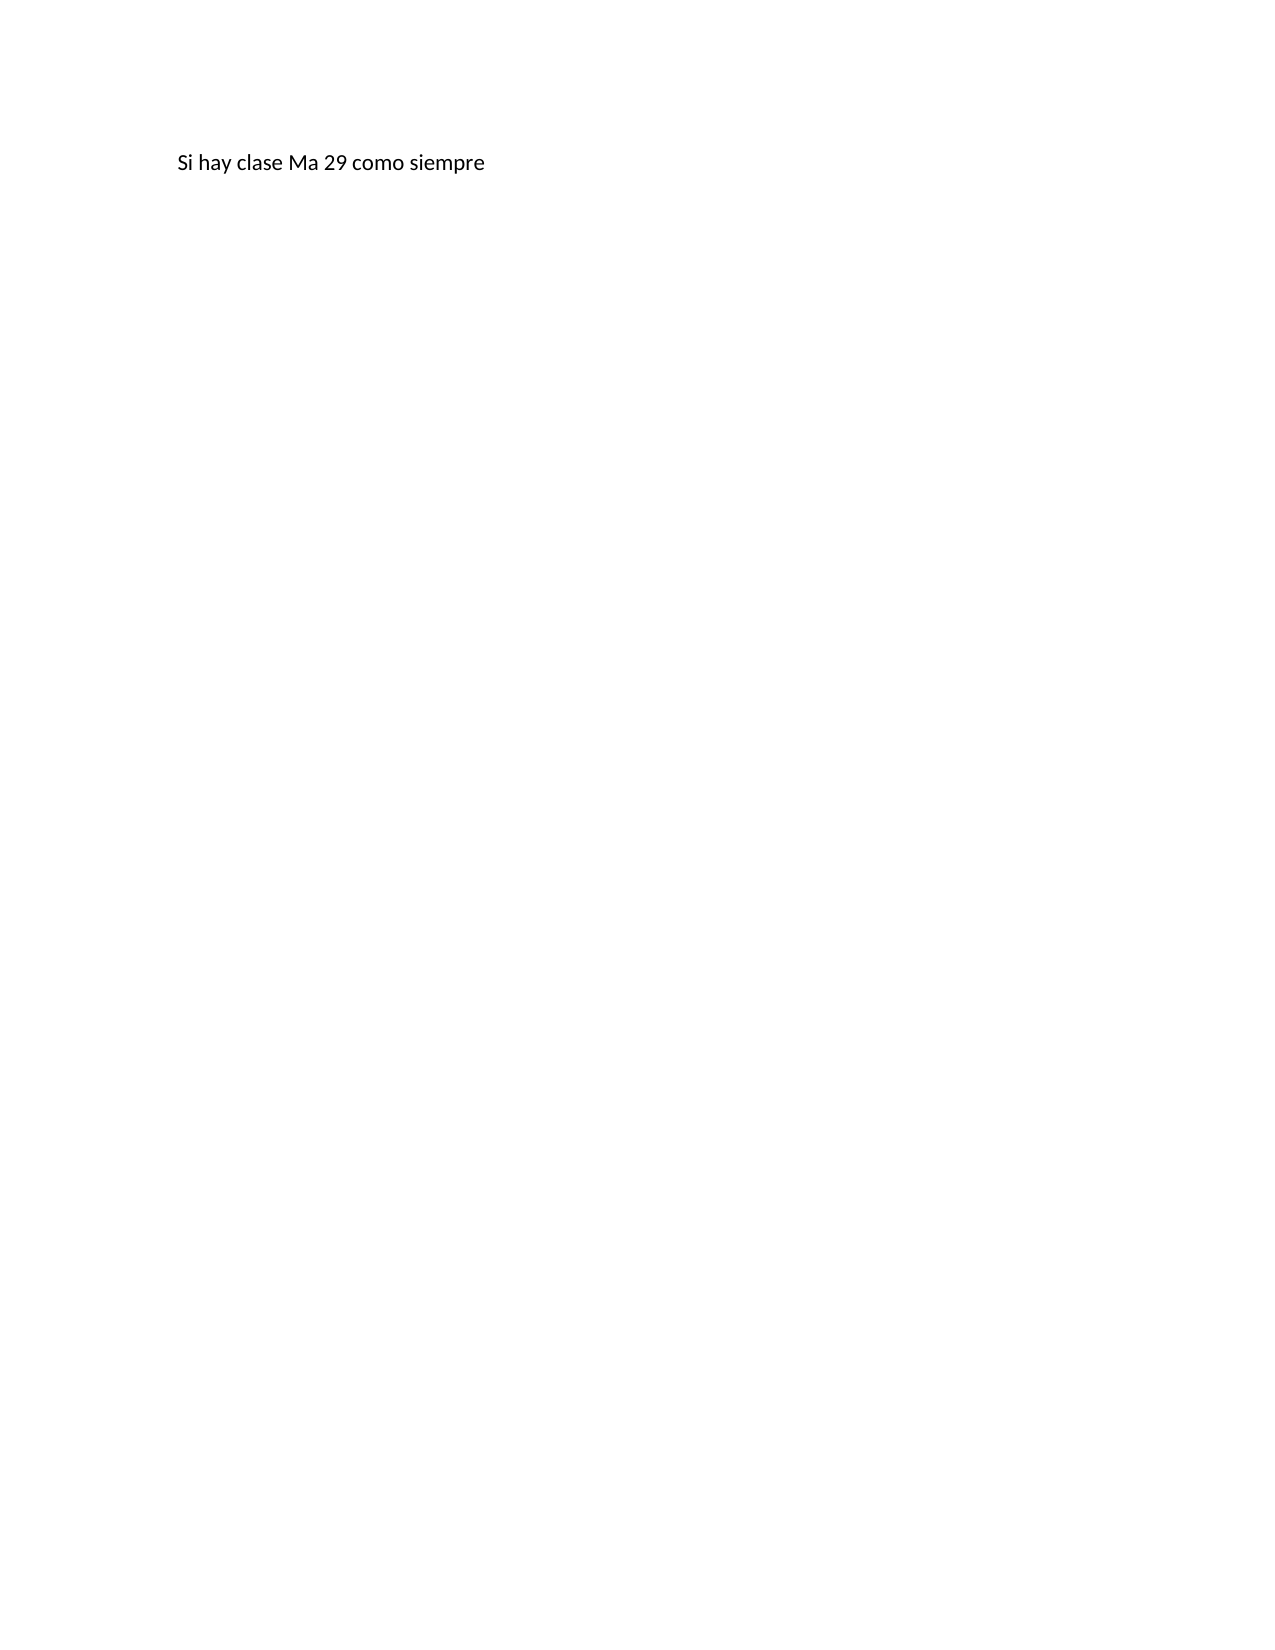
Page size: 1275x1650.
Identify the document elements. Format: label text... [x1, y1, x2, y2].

text Si hay clase Ma 29 como siempre [177, 148, 1098, 176]
